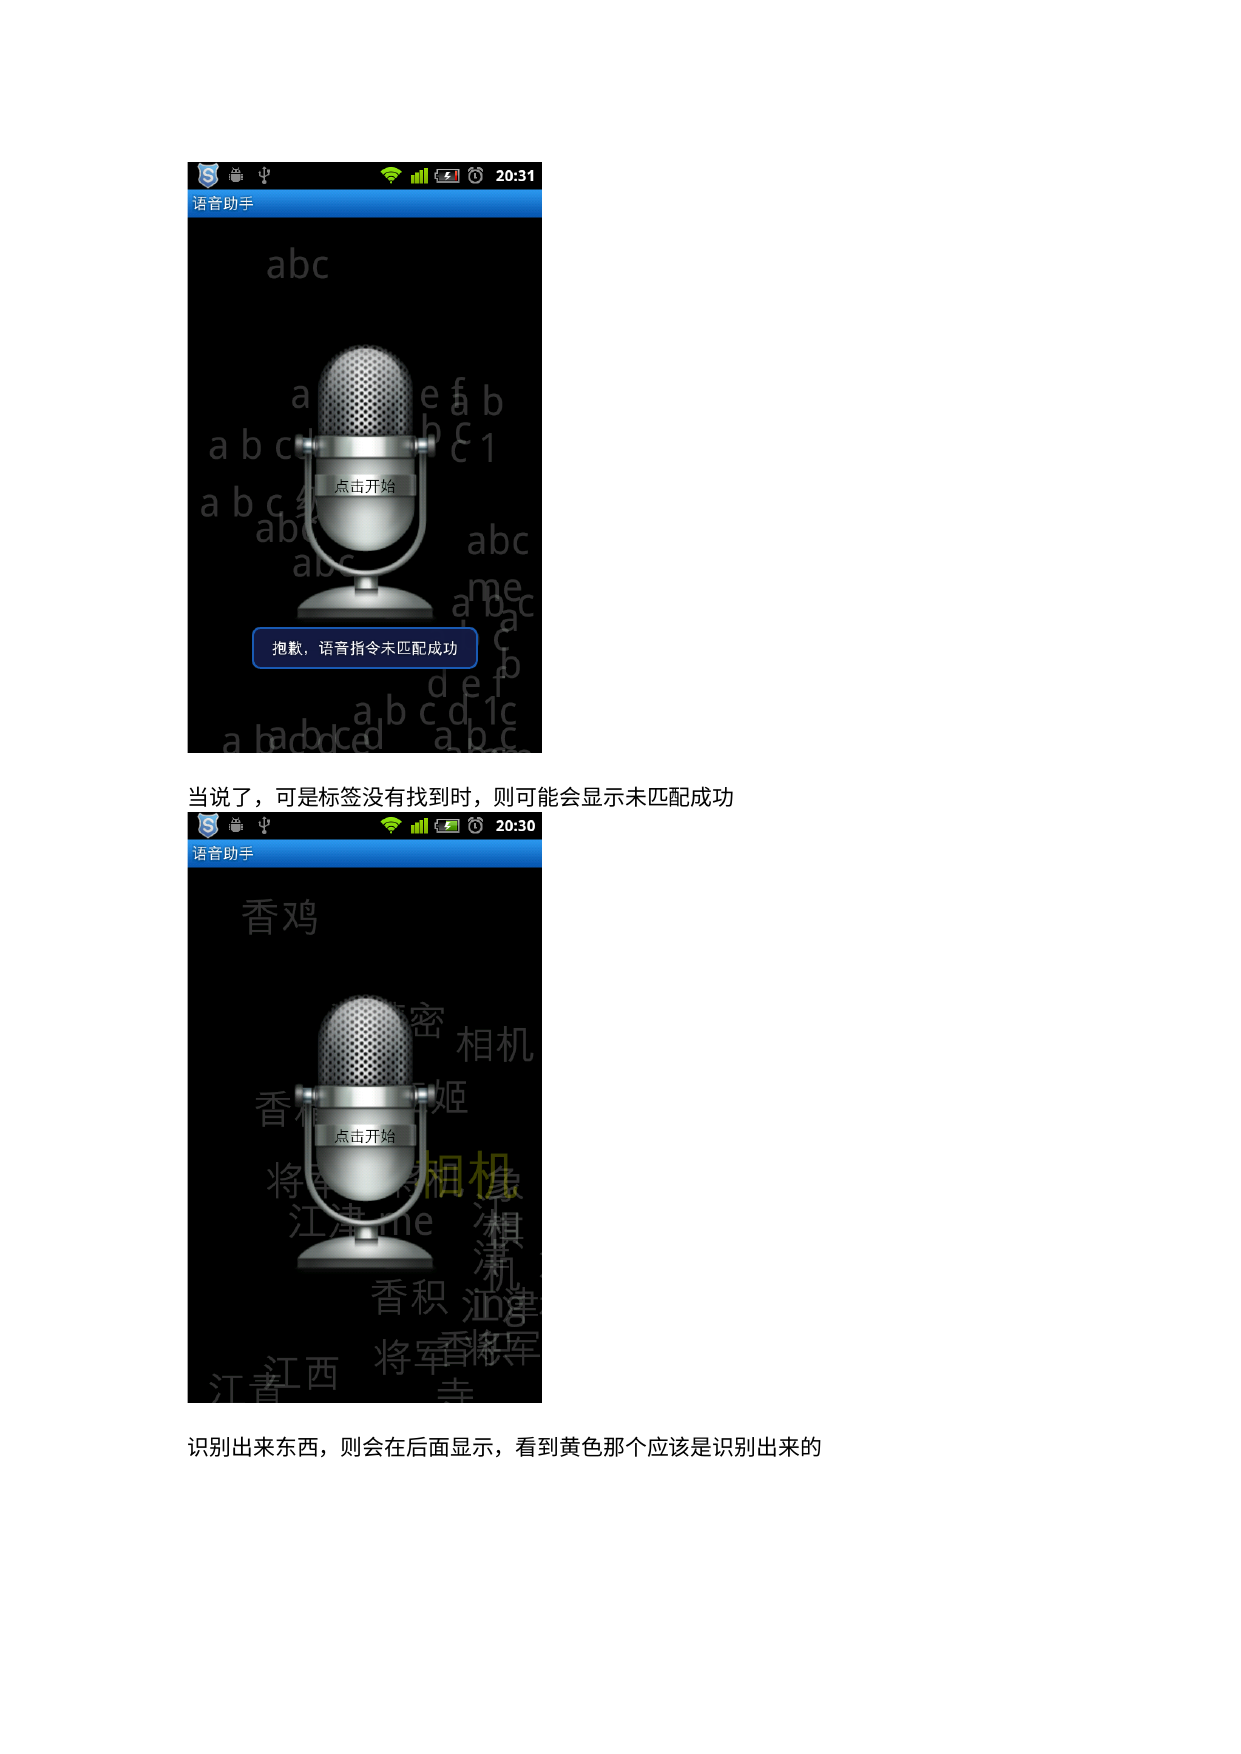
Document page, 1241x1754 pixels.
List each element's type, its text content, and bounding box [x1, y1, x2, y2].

picture [187, 162, 542, 753]
text 识别出来东西，则会在后面显示，看到黄色那个应该是识别出来的 [187, 1429, 1053, 1462]
text 当说了，可是标签没有找到时，则可能会显示未匹配成功 [187, 779, 1053, 812]
picture [187, 812, 542, 1403]
